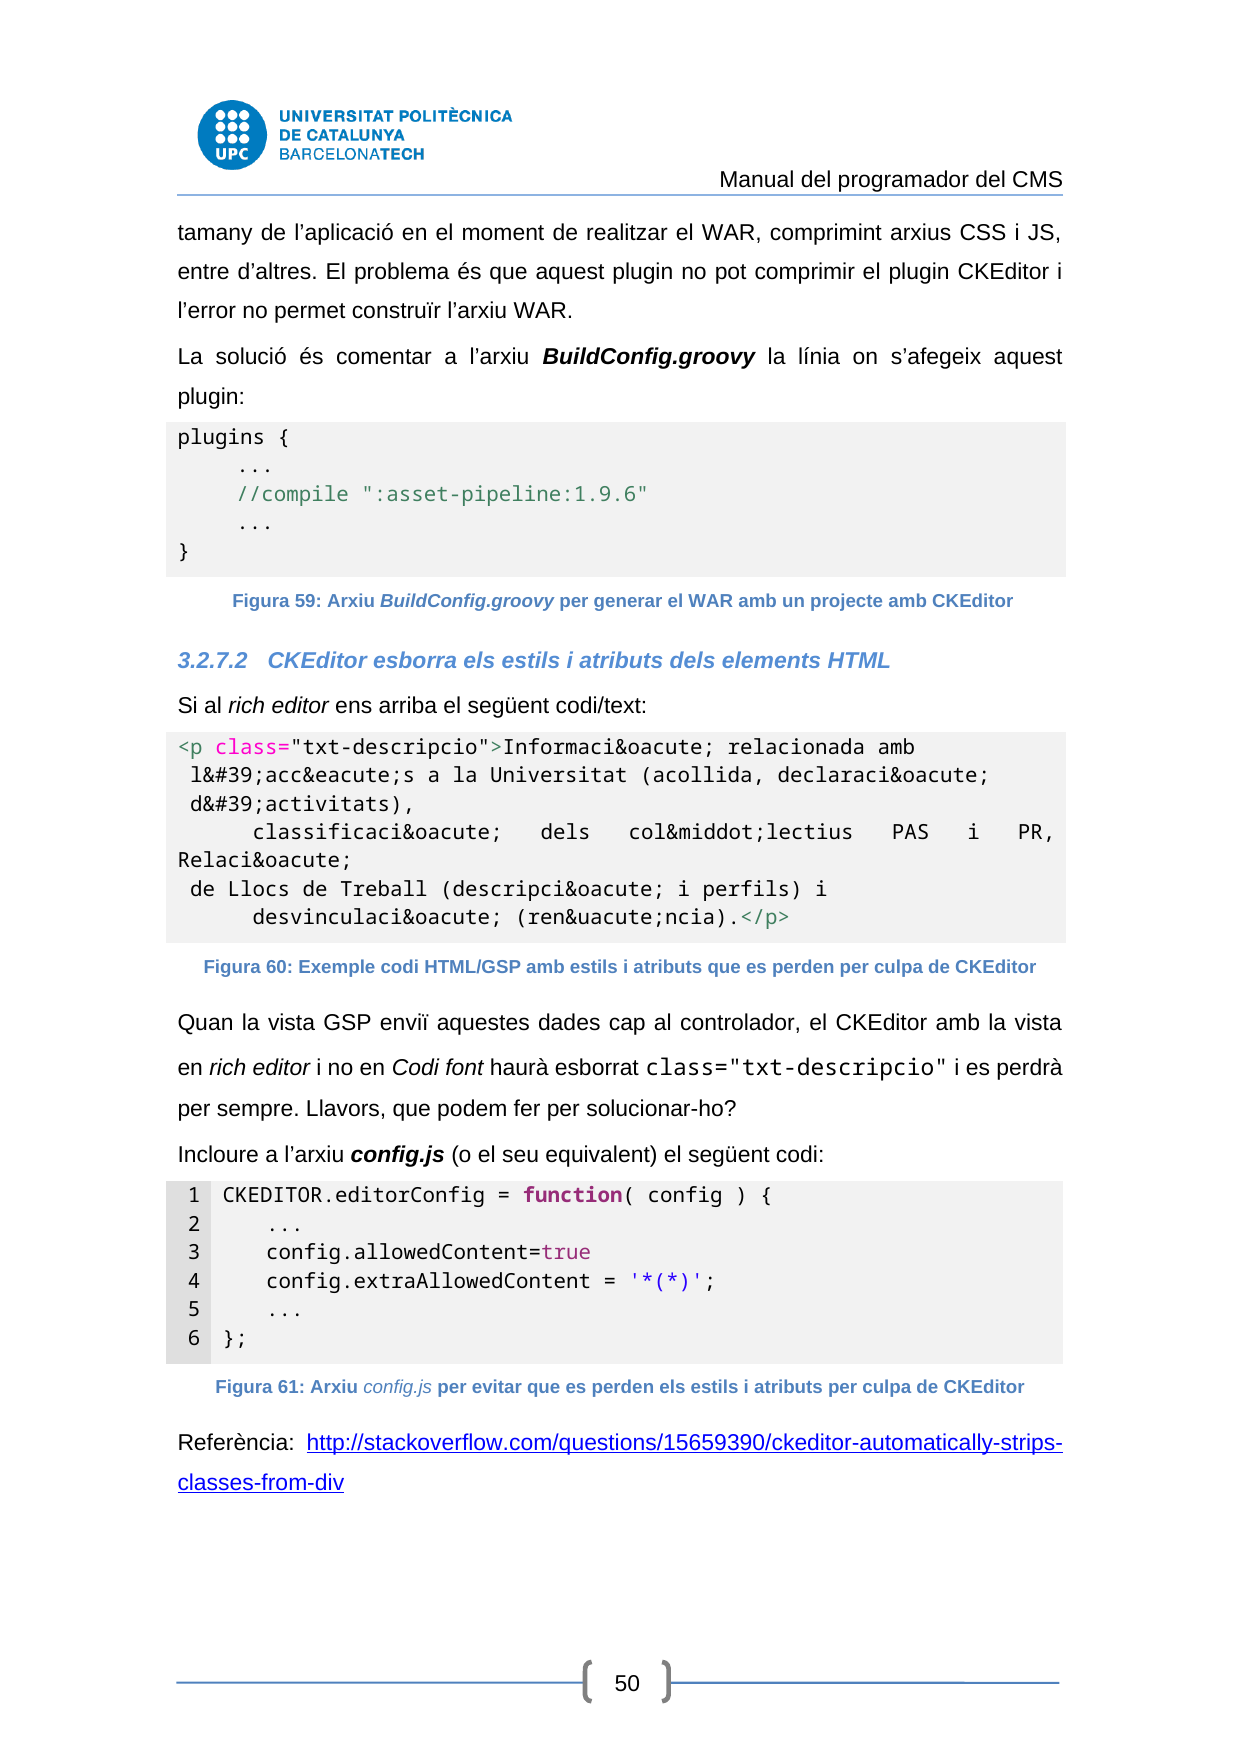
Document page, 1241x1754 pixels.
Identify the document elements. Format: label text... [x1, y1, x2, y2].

table_header plugins { ... //compile ":asset-pipeline:1.9.6" ... } [166, 422, 1066, 577]
text Si al rich editor ens arriba el següent codi/text: [177, 692, 1063, 719]
table_header 1 2 3 4 5 6 [166, 1181, 211, 1364]
text Quan la vista GSP enviï aquestes dades cap al controlador, el CKEditor amb la vista en rich editor i no en Codi font haurà esborrat class="txt-descripcio" i es perdrà per sempre. Llavors, que podem fer per solucionar-ho? [177, 1009, 1063, 1122]
text Incloure a l’arxiu config.js (o el seu equivalent) el següent codi: [177, 1141, 1063, 1167]
text Figura 59: Arxiu BuildConfig.groovy per generar el WAR amb un projecte amb CKEditor [177, 589, 1063, 611]
subtitle CKEditor esborra els estils i atributs dels elements HTML [177, 647, 1063, 673]
table_header CKEDITOR.editorConfig = function( config ) { ... config.allowedContent=true config.extraAllowedContent = '*(*)'; ... }; [211, 1181, 1063, 1364]
table_header <p class="txt-descripcio">Informaci&oacute; relacionada amb l&#39;acc&eacute;s a la Universitat (acollida, declaraci&oacute; d&#39;activitats), classificaci&oacute; dels col&middot;lectius PAS i PR, Relaci&oacute; de Llocs de Treball (descripci&oacute; i perfils) i desvinculaci&oacute; (ren&uacute;ncia).</p> [166, 732, 1066, 943]
text Referència: http://stackoverflow.com/questions/15659390/ckeditor-automatically-strips-classes-from-div [177, 1429, 1063, 1495]
text La solució és comentar a l’arxiu BuildConfig.groovy la línia on s’afegeix aquest plugin: [177, 343, 1063, 409]
text Figura 60: Exemple codi HTML/GSP amb estils i atributs que es perden per culpa de CKEditor [177, 956, 1063, 977]
picture [177, 81, 532, 188]
text Figura 61: Arxiu config.js per evitar que es perden els estils i atributs per culpa de CKEditor [177, 1376, 1063, 1398]
